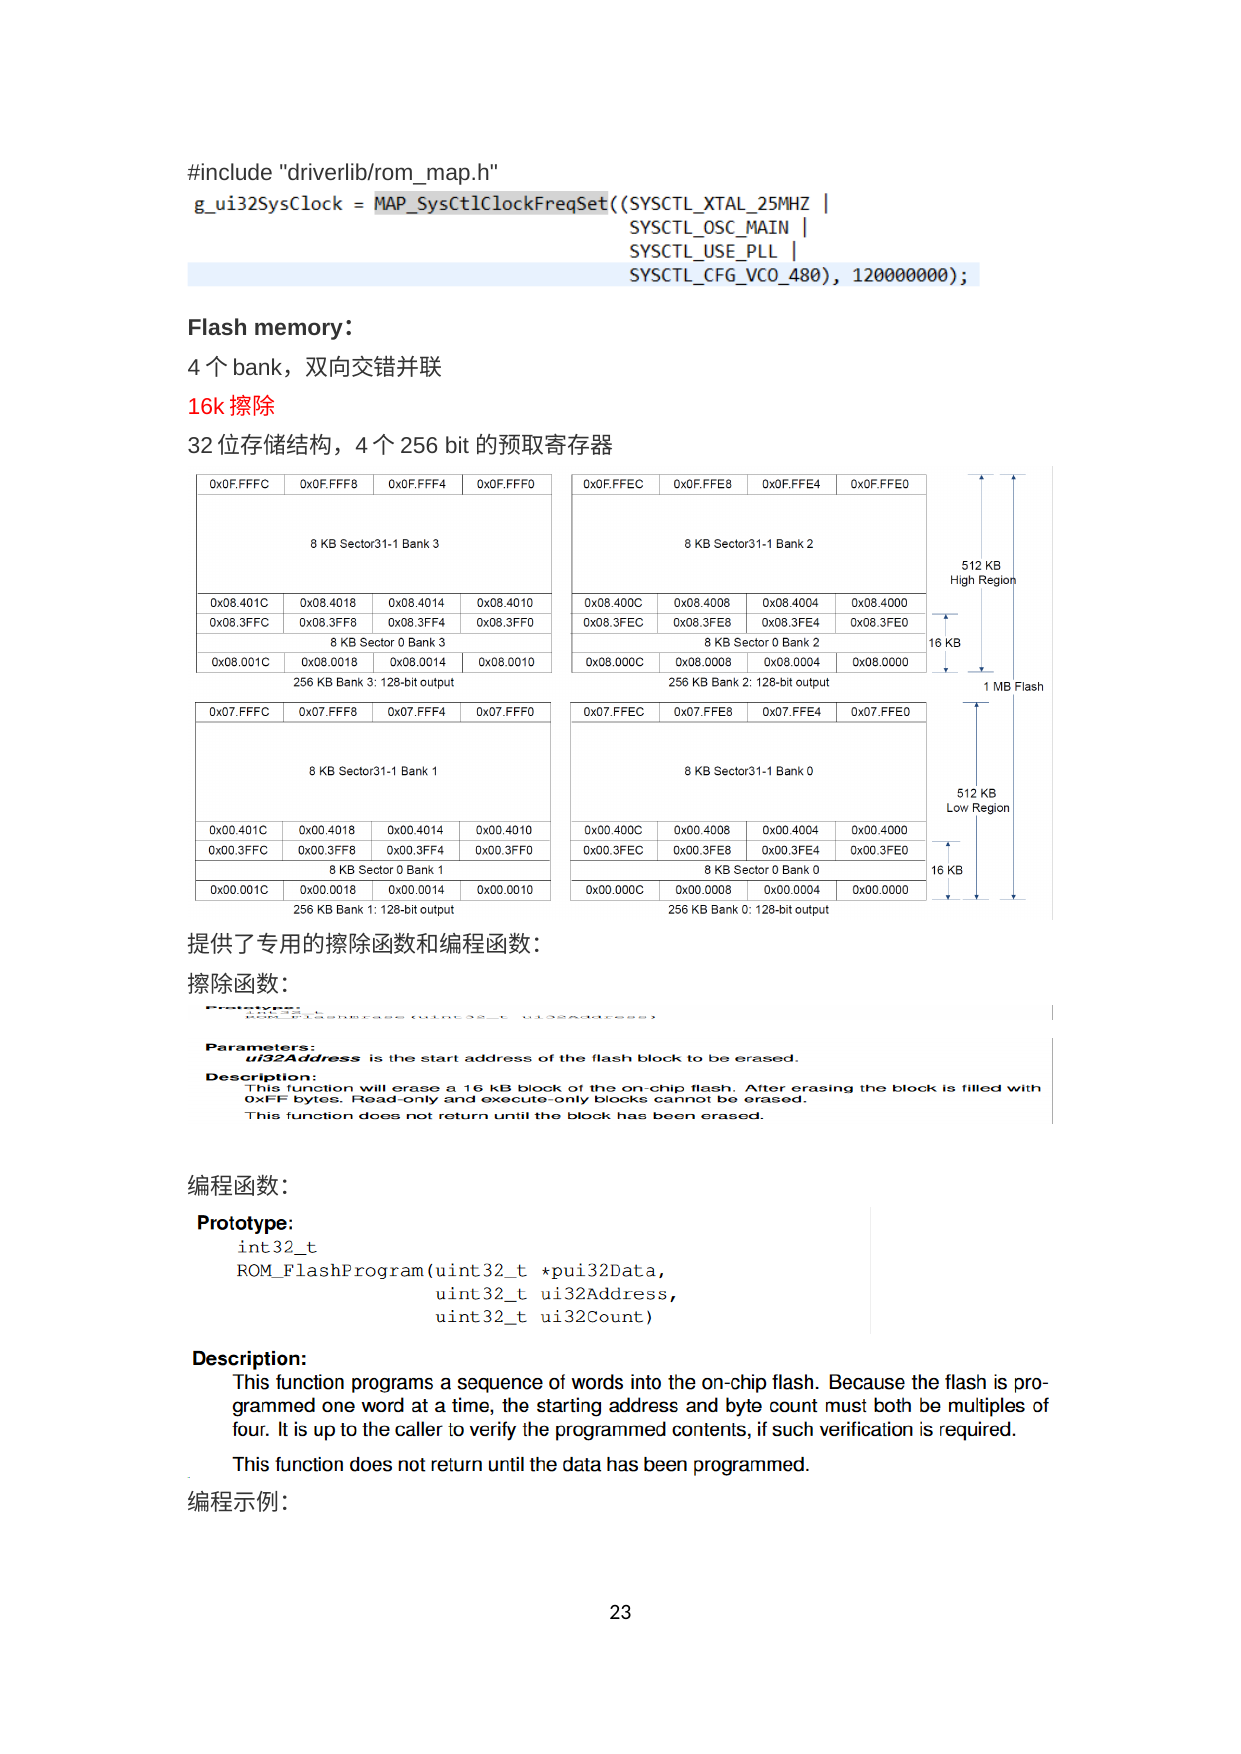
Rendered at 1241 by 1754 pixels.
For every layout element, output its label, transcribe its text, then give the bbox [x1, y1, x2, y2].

picture [187, 1038, 1053, 1124]
text 擦除函数： [187, 966, 1053, 999]
picture [187, 191, 980, 303]
text 提供了专用的擦除函数和编程函数： [187, 926, 1053, 959]
text #include "driverlib/rom_map.h" [187, 159, 1053, 186]
picture [187, 1340, 1053, 1478]
text Flash memory： [187, 309, 1053, 342]
text 4个bank，双向交错并联 [187, 348, 1053, 382]
picture [187, 466, 1053, 920]
text 32位存储结构，4个256 bit 的预取寄存器 [187, 427, 1053, 461]
text 编程函数： [187, 1168, 1053, 1201]
picture [187, 1207, 871, 1334]
text 16k擦除 [187, 388, 1053, 421]
text 编程示例： [187, 1484, 1053, 1517]
picture [187, 1005, 1053, 1020]
